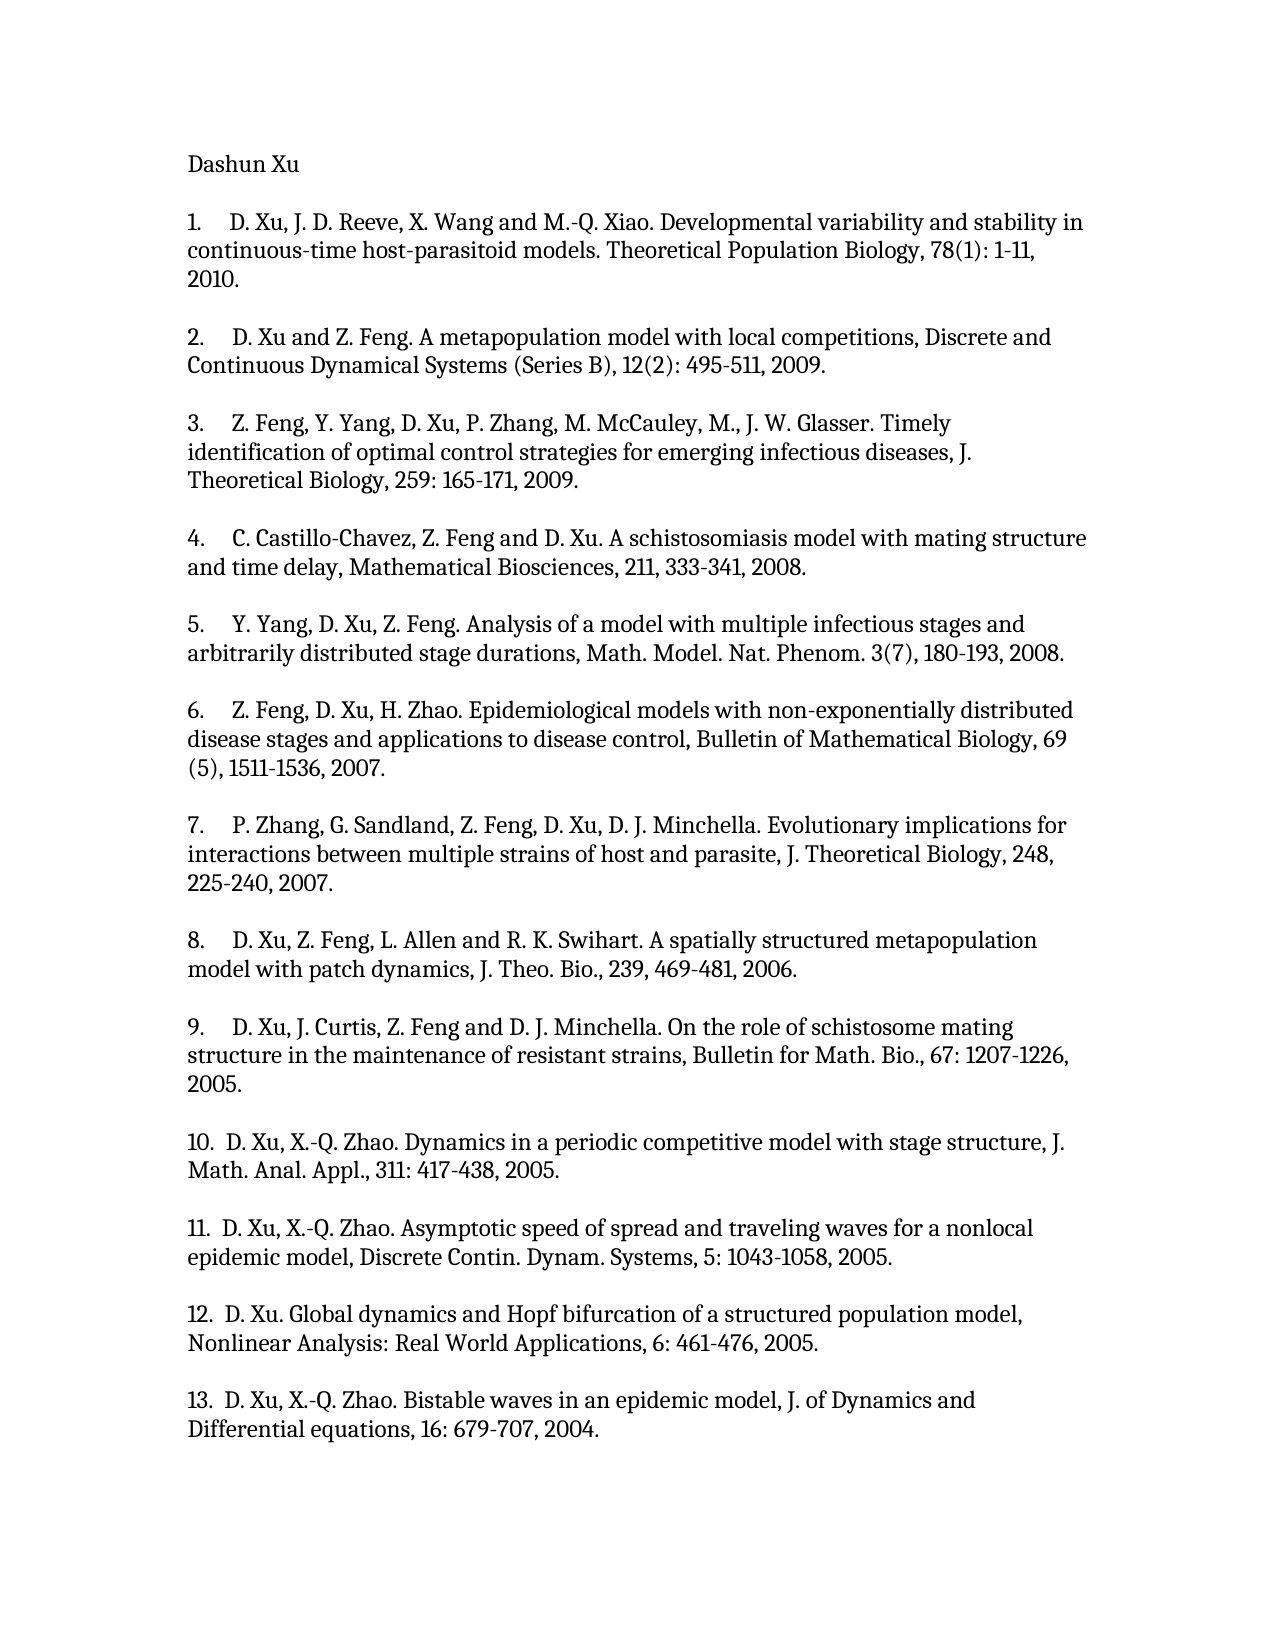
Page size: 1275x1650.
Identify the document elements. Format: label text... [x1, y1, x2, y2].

text 12. D. Xu. Global dynamics and Hopf bifurcation of a structured population model, Nonlinear Analysis: Real World Applications, 6: 461-476, 2005. [187, 1300, 1087, 1357]
text 7. P. Zhang, G. Sandland, Z. Feng, D. Xu, D. J. Minchella. Evolutionary implications for interactions between multiple strains of host and parasite, J. Theoretical Biology, 248, 225-240, 2007. [187, 811, 1087, 897]
text 10. D. Xu, X.-Q. Zhao. Dynamics in a periodic competitive model with stage structure, J. Math. Anal. Appl., 311: 417-438, 2005. [187, 1127, 1087, 1185]
text 1. D. Xu, J. D. Reeve, X. Wang and M.-Q. Xiao. Developmental variability and stability in continuous-time host-parasitoid models. Theoretical Population Biology, 78(1): 1-11, 2010. [187, 207, 1087, 294]
text 13. D. Xu, X.-Q. Zhao. Bistable waves in an epidemic model, J. of Dynamics and Differential equations, 16: 679-707, 2004. [187, 1386, 1087, 1444]
text 5. Y. Yang, D. Xu, Z. Feng. Analysis of a model with multiple infectious stages and arbitrarily distributed stage durations, Math. Model. Nat. Phenom. 3(7), 180-193, 2008. [187, 610, 1087, 667]
text 8. D. Xu, Z. Feng, L. Allen and R. K. Swihart. A spatially structured metapopulation model with patch dynamics, J. Theo. Bio., 239, 469-481, 2006. [187, 926, 1087, 984]
text Dashun Xu [187, 150, 1087, 179]
text 9. D. Xu, J. Curtis, Z. Feng and D. J. Minchella. On the role of schistosome mating structure in the maintenance of resistant strains, Bulletin for Math. Bio., 67: 1207-1226, 2005. [187, 1012, 1087, 1099]
text 2. D. Xu and Z. Feng. A metapopulation model with local competitions, Discrete and Continuous Dynamical Systems (Series B), 12(2): 495-511, 2009. [187, 322, 1087, 380]
text 4. C. Castillo-Chavez, Z. Feng and D. Xu. A schistosomiasis model with mating structure and time delay, Mathematical Biosciences, 211, 333-341, 2008. [187, 524, 1087, 581]
text 3. Z. Feng, Y. Yang, D. Xu, P. Zhang, M. McCauley, M., J. W. Glasser. Timely identification of optimal control strategies for emerging infectious diseases, J. Theoretical Biology, 259: 165-171, 2009. [187, 409, 1087, 495]
text 11. D. Xu, X.-Q. Zhao. Asymptotic speed of spread and traveling waves for a nonlocal epidemic model, Discrete Contin. Dynam. Systems, 5: 1043-1058, 2005. [187, 1214, 1087, 1271]
text 6. Z. Feng, D. Xu, H. Zhao. Epidemiological models with non-exponentially distributed disease stages and applications to disease control, Bulletin of Mathematical Biology, 69 (5), 1511-1536, 2007. [187, 696, 1087, 782]
